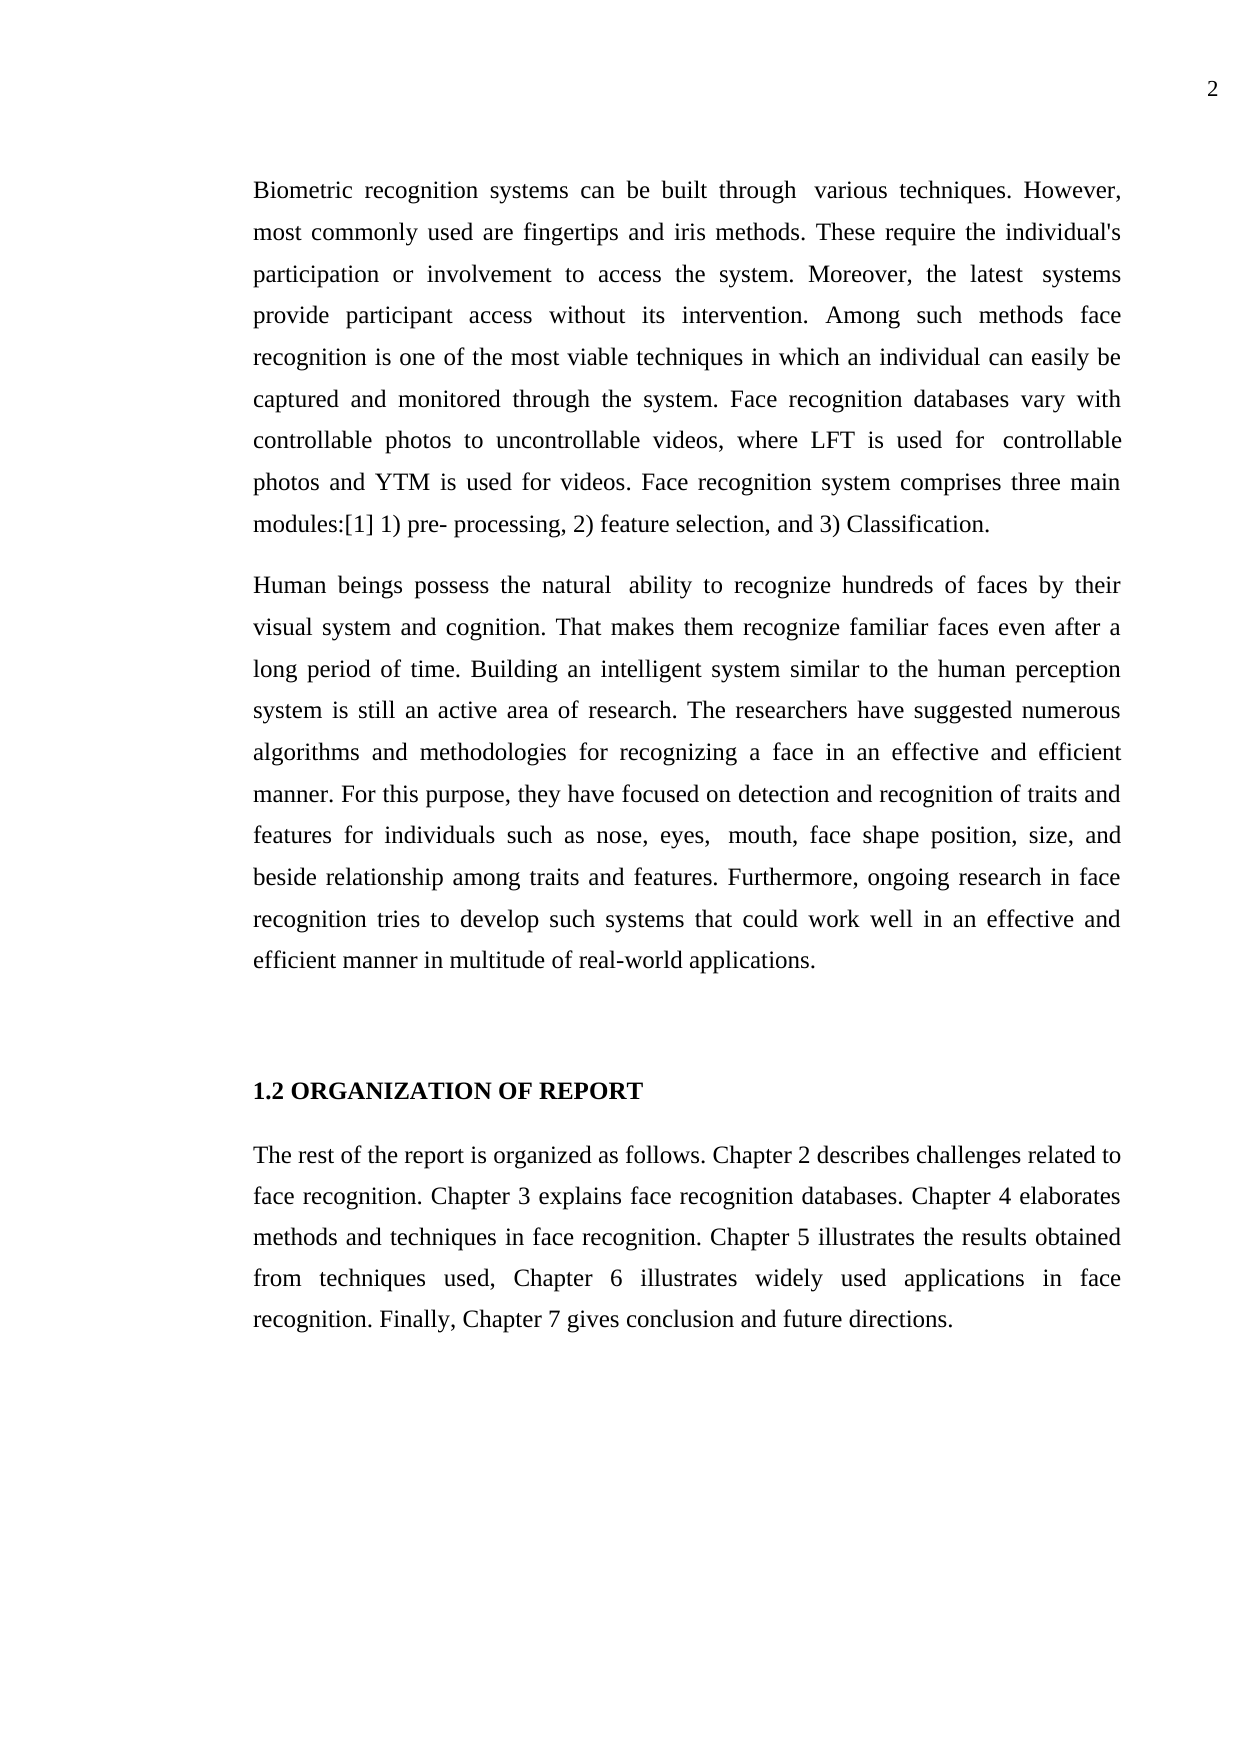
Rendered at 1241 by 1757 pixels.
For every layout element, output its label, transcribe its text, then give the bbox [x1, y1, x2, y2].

text The rest of the report is organized as follows. Chapter 2 describes challenges related to face recognition. Chapter 3 explains face recognition databases. Chapter 4 elaborates methods and techniques in face recognition. Chapter 5 illustrates the results obtained from techniques used, Chapter 6 illustrates widely used applications in face recognition. Finally, Chapter 7 gives conclusion and future directions. [253, 1140, 1122, 1333]
subtitle ORGANIZATION OF REPORT [253, 1076, 1236, 1105]
text Human beings possess the natural ability to recognize hundreds of faces by their visual system and cognition. That makes them recognize familiar faces even after a long period of time. Building an intelligent system similar to the human perception system is still an active area of research. The researchers have suggested numerous algorithms and methodologies for recognizing a face in an effective and efficient manner. For this purpose, they have focused on detection and recognition of traits and features for individuals such as nose, eyes, mouth, face shape position, size, and beside relationship among traits and features. Furthermore, ongoing research in face recognition tries to develop such systems that could work well in an effective and efficient manner in multitude of real-world applications. [253, 570, 1122, 974]
text Biometric recognition systems can be built through various techniques. However, most commonly used are fingertips and iris methods. These require the individual's participation or involvement to access the system. Moreover, the latest systems provide participant access without its intervention. Among such methods face recognition is one of the most viable techniques in which an individual can easily be captured and monitored through the system. Face recognition databases vary with controllable photos to uncontrollable videos, where LFT is used for controllable photos and YTM is used for videos. Face recognition system comprises three main modules:[1] 1) pre- processing, 2) feature selection, and 3) Classification. [253, 175, 1122, 537]
